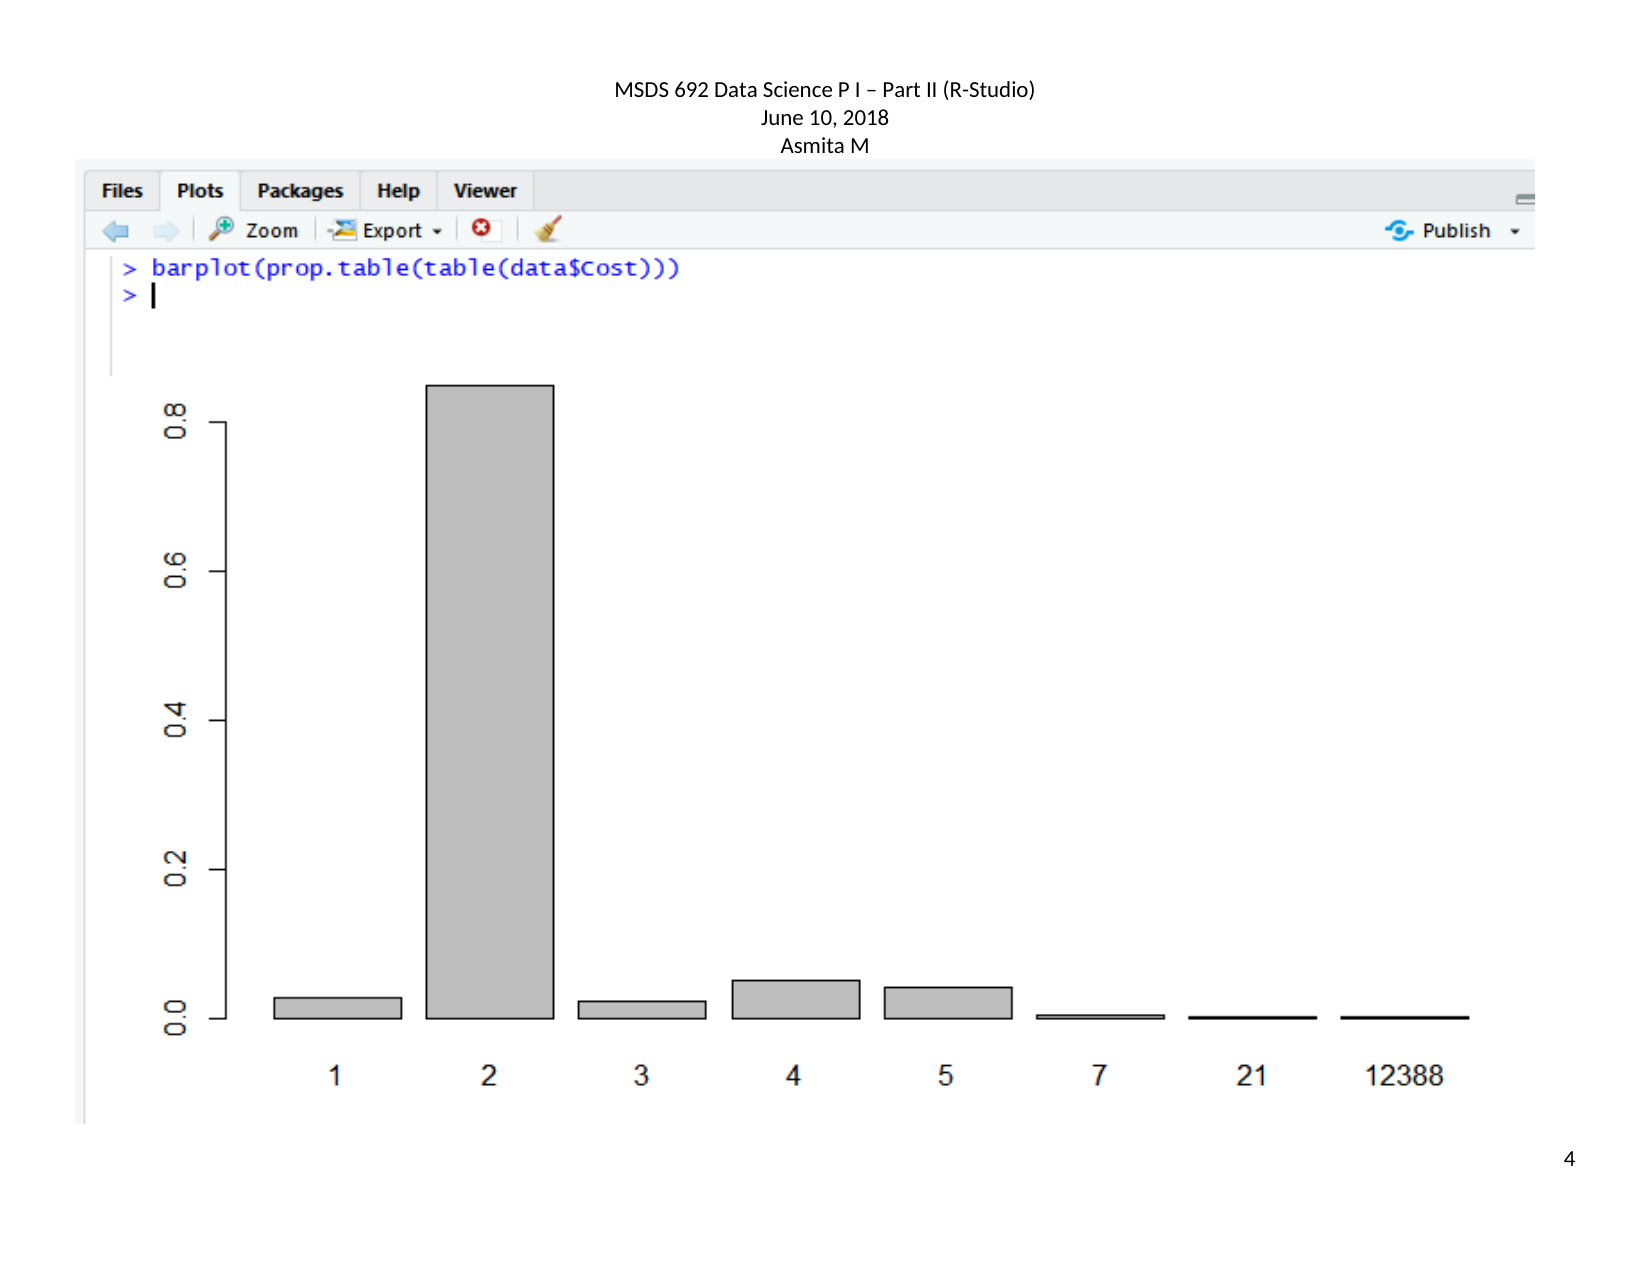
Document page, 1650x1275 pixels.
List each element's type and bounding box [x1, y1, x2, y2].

picture [75, 159, 1535, 1124]
